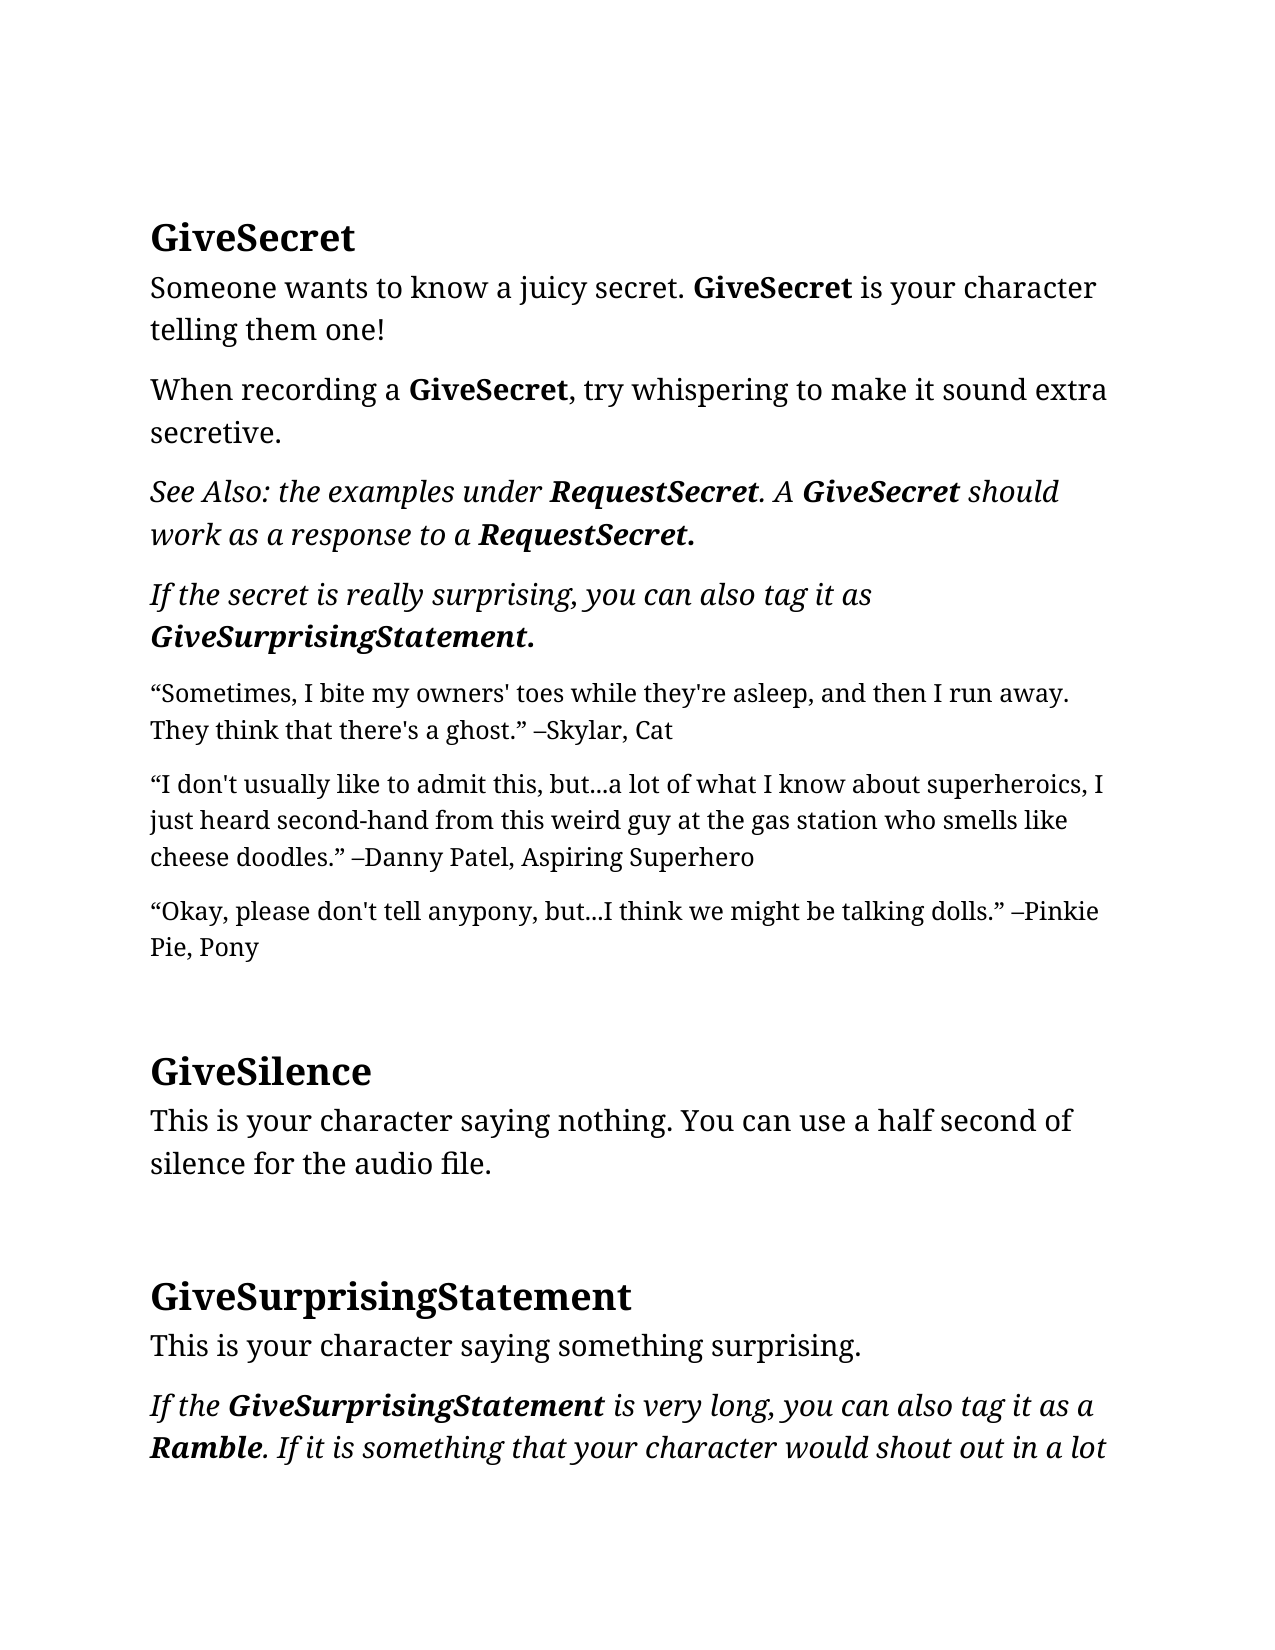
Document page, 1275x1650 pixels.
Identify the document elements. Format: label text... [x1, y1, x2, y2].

subtitle GiveSurprisingStatement [150, 1270, 1125, 1321]
text “I don't usually like to admit this, but...a lot of what I know about superheroics, I just heard second-hand from this weird guy at the gas station who smells like cheese doodles.” –Danny Patel, Aspiring Superhero [150, 766, 1125, 874]
text See Also: the examples under RequestSecret. A GiveSecret should work as a response to a RequestSecret. [150, 471, 1125, 554]
text This is your character saying something surprising. [150, 1326, 1125, 1365]
subtitle GiveSilence [150, 1045, 1125, 1096]
text If the secret is really surprising, you can also tag it as GiveSurprisingStatement. [150, 574, 1125, 656]
text “Sometimes, I bite my owners' toes while they're asleep, and then I run away. They think that there's a ghost.” –Skylar, Cat [150, 676, 1125, 747]
text Someone wants to know a juicy secret. GiveSecret is your character telling them one! [150, 267, 1125, 349]
text This is your character saying nothing. You can use a half second of silence for the audio file. [150, 1100, 1125, 1183]
text When recording a GiveSecret, try whispering to make it sound extra secretive. [150, 369, 1125, 452]
subtitle GiveSecret [150, 212, 1125, 263]
text “Okay, please don't tell anypony, but...I think we might be talking dolls.” –Pinkie Pie, Pony [150, 893, 1125, 964]
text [150, 1385, 1125, 1467]
